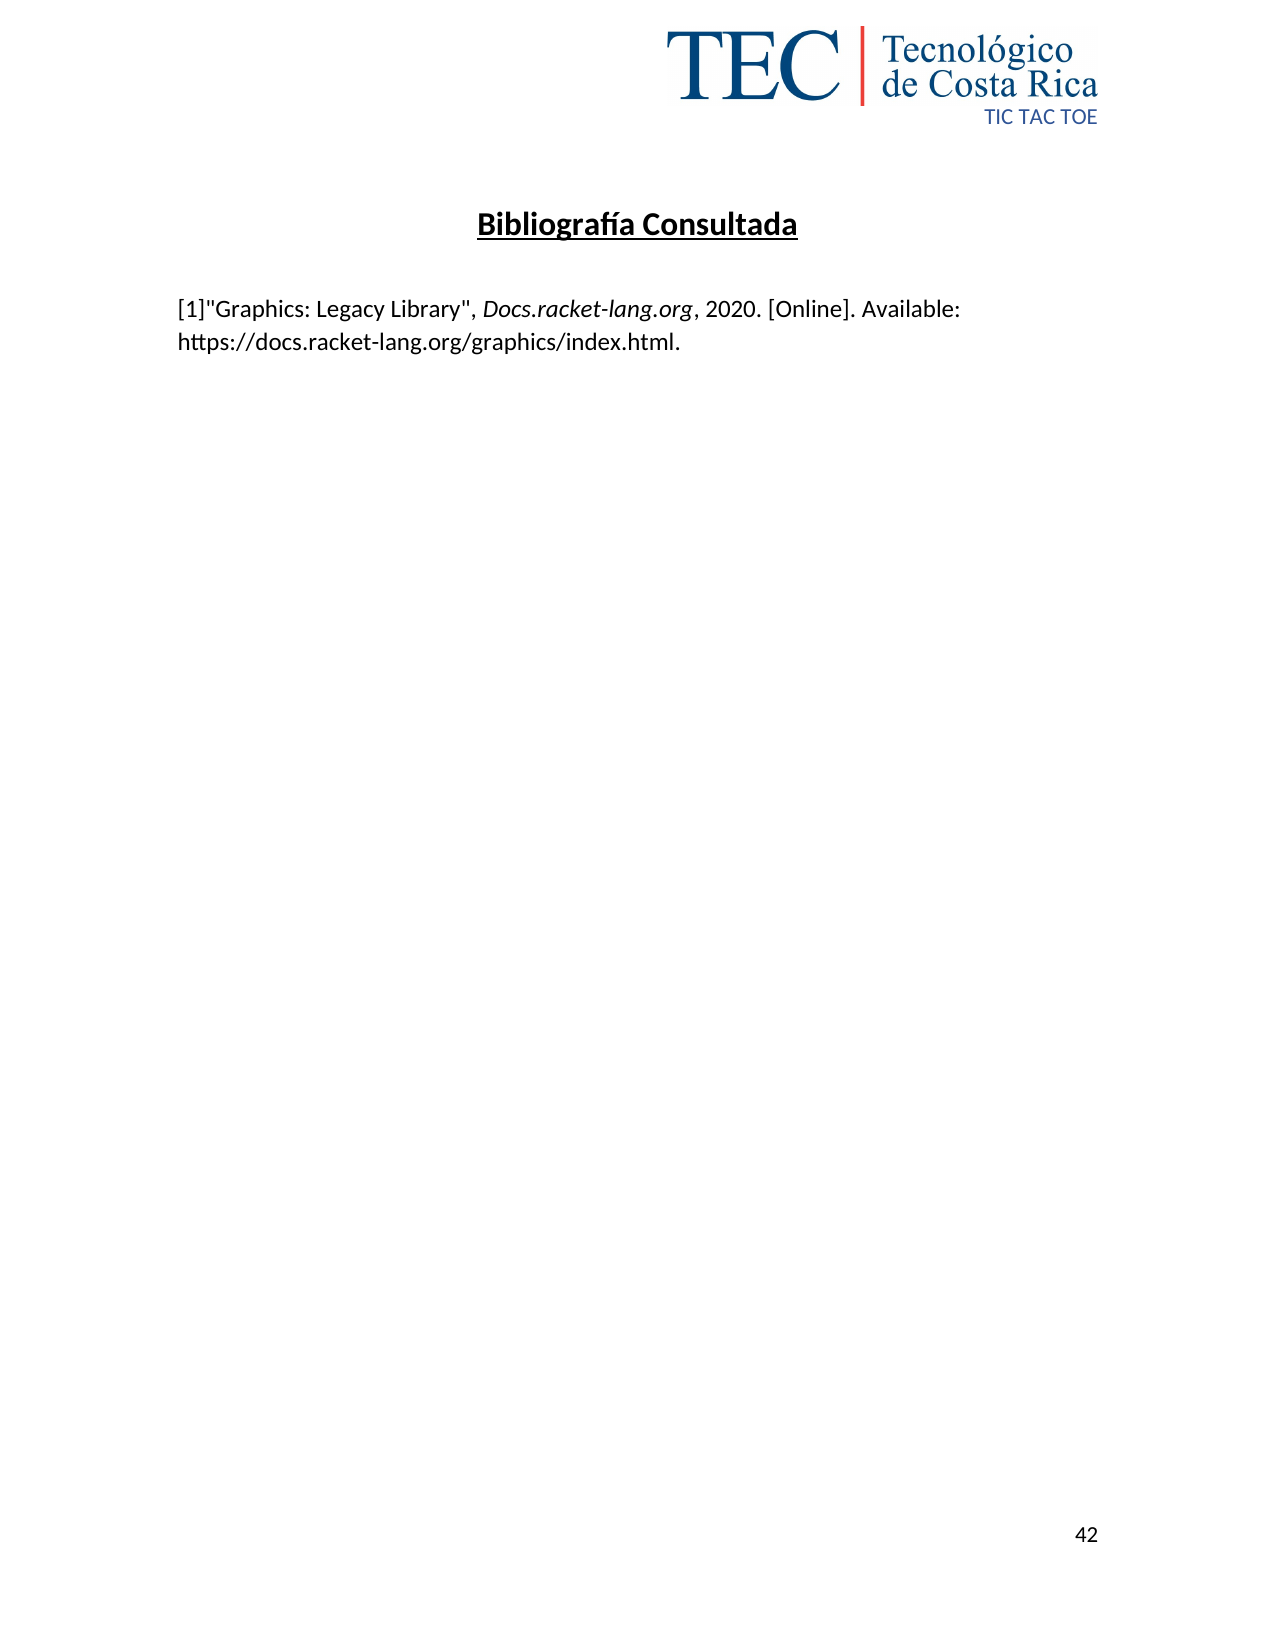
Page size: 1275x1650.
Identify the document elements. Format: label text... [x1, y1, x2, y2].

subtitle Bibliografía Consultada [177, 203, 1098, 243]
picture [667, 26, 1098, 106]
text [1]"Graphics: Legacy Library", Docs.racket-lang.org, 2020. [Online]. Available: https://docs.racket-lang.org/graphics/index.html. [177, 294, 1098, 357]
